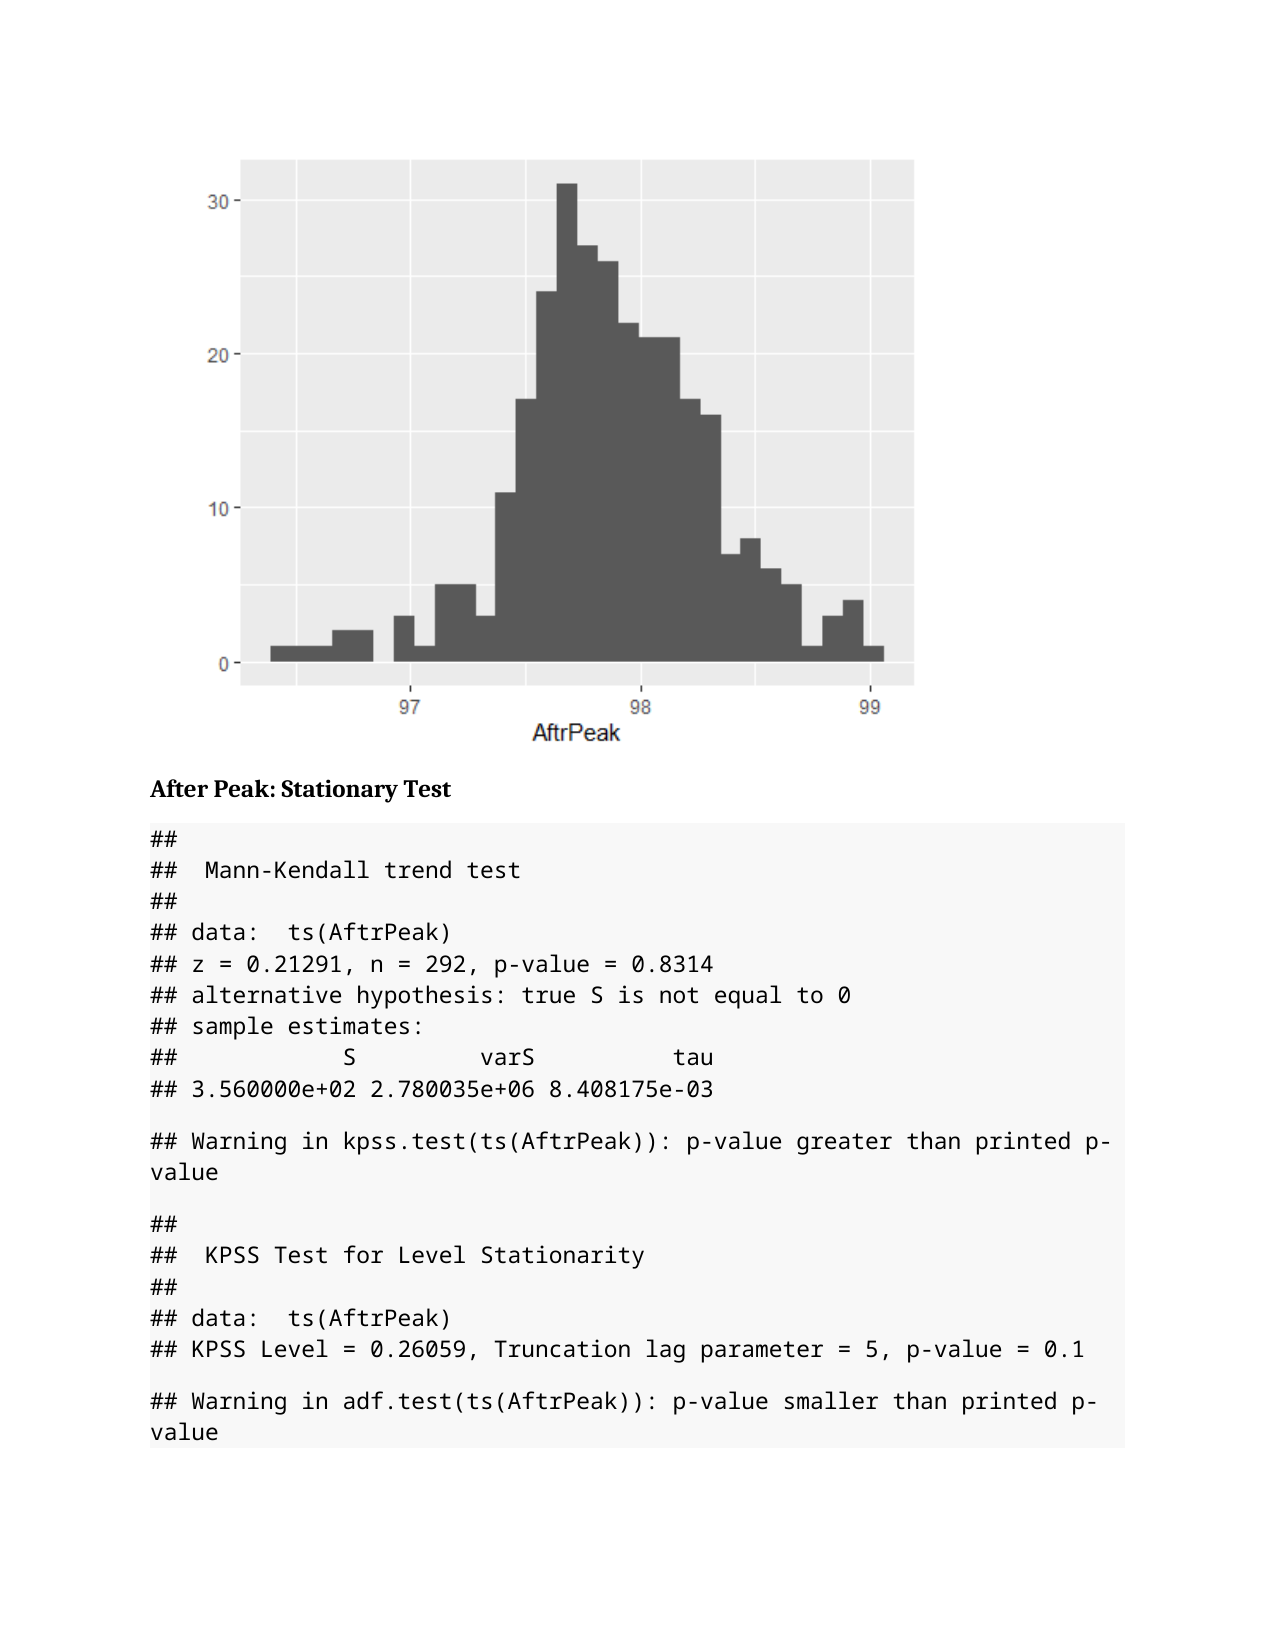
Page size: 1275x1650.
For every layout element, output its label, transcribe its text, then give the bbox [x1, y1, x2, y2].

text ## Warning in adf.test(ts(AftrPeak)): p-value smaller than printed p-value [150, 1385, 1125, 1448]
text ## Warning in kpss.test(ts(AftrPeak)): p-value greater than printed p-value [150, 1125, 1125, 1187]
picture [168, 150, 927, 757]
text ## ## KPSS Test for Level Stationarity ## ## data: ts(AftrPeak) ## KPSS Level = 0.26059, Truncation lag parameter = 5, p-value = 0.1 [150, 1208, 1125, 1364]
text After Peak: Stationary Test [150, 775, 1125, 804]
text ## ## Mann-Kendall trend test ## ## data: ts(AftrPeak) ## z = 0.21291, n = 292, p-value = 0.8314 ## alternative hypothesis: true S is not equal to 0 ## sample estimates: ## S varS tau ## 3.560000e+02 2.780035e+06 8.408175e-03 [150, 823, 1125, 1104]
